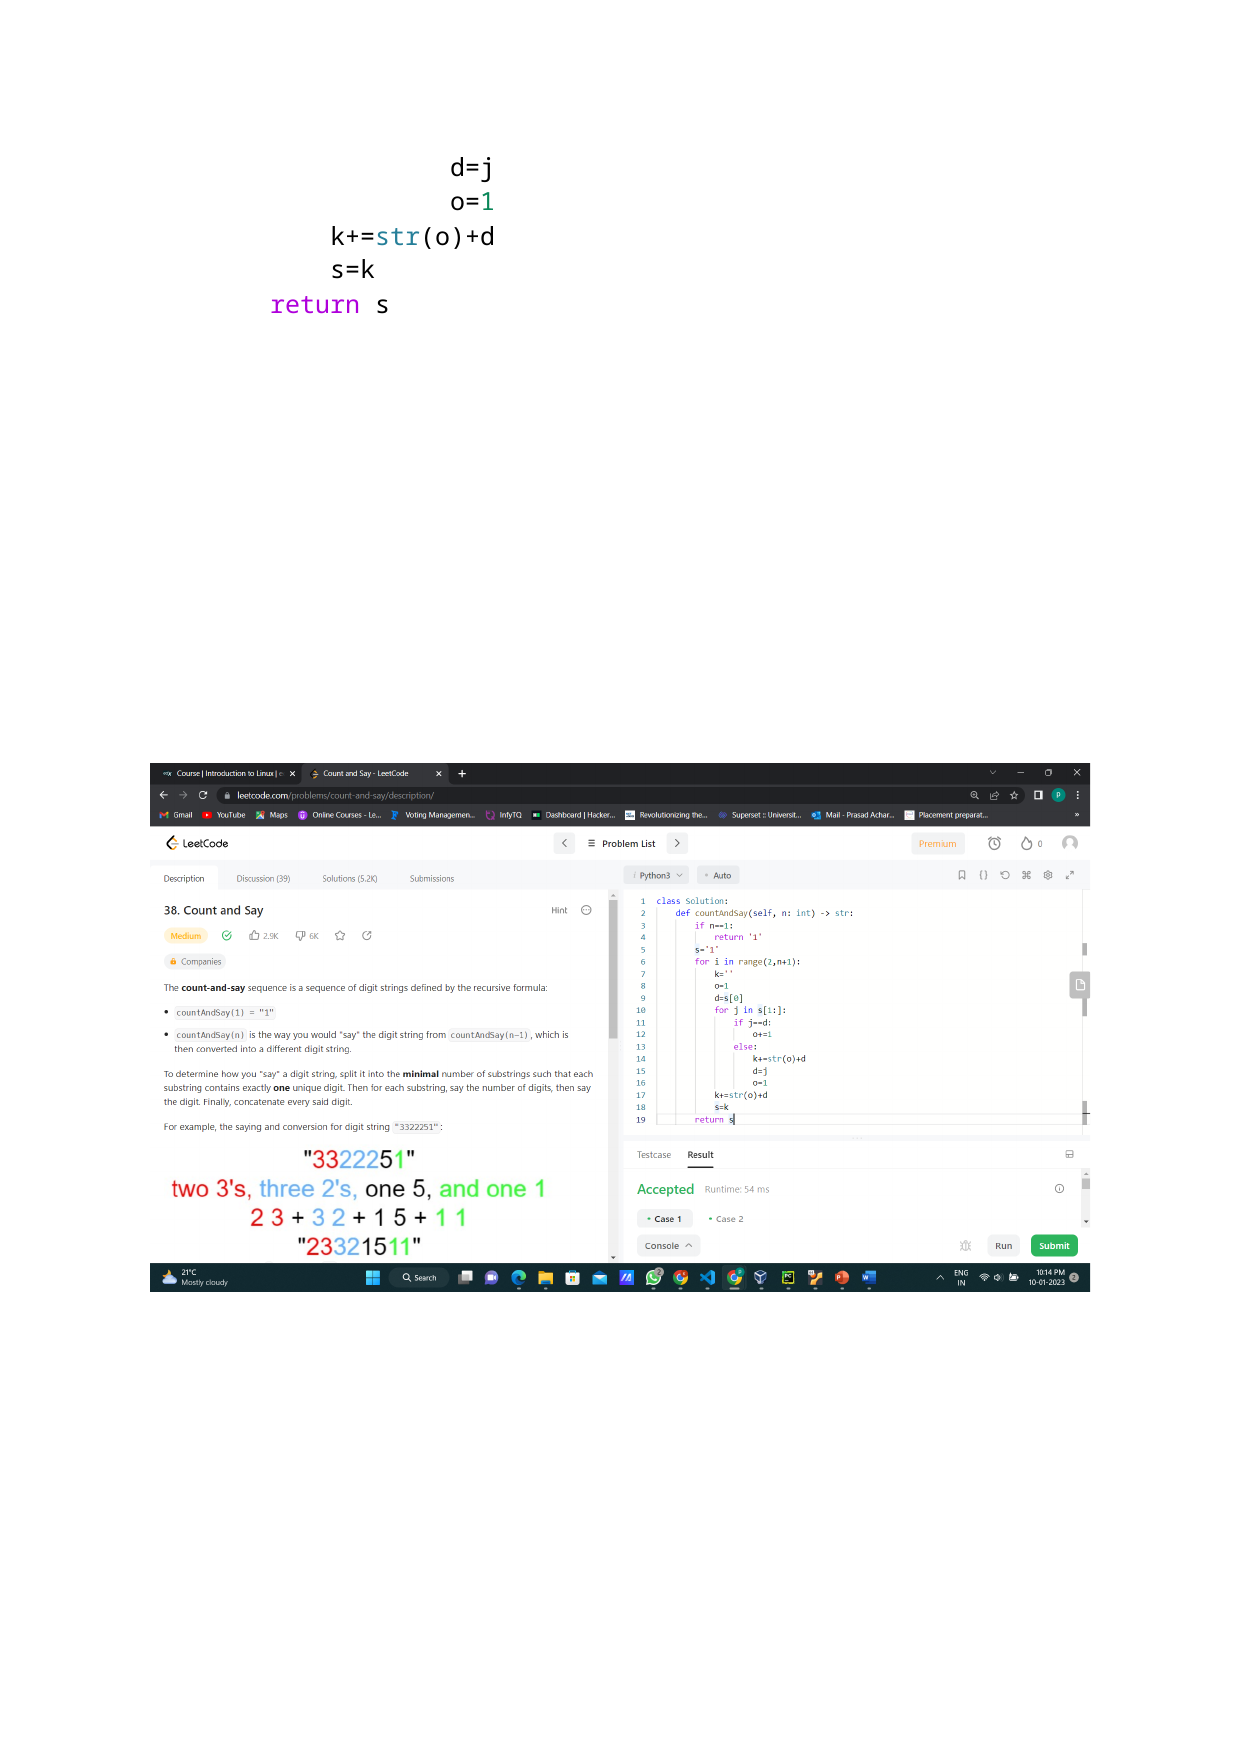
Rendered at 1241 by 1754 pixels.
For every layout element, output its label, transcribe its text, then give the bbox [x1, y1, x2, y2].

text o=1 [150, 184, 1090, 218]
text d=j [150, 150, 1090, 184]
text k+=str(o)+d [150, 218, 1090, 252]
text return s [150, 286, 1090, 320]
text s=k [150, 252, 1090, 286]
picture [150, 763, 1091, 1292]
